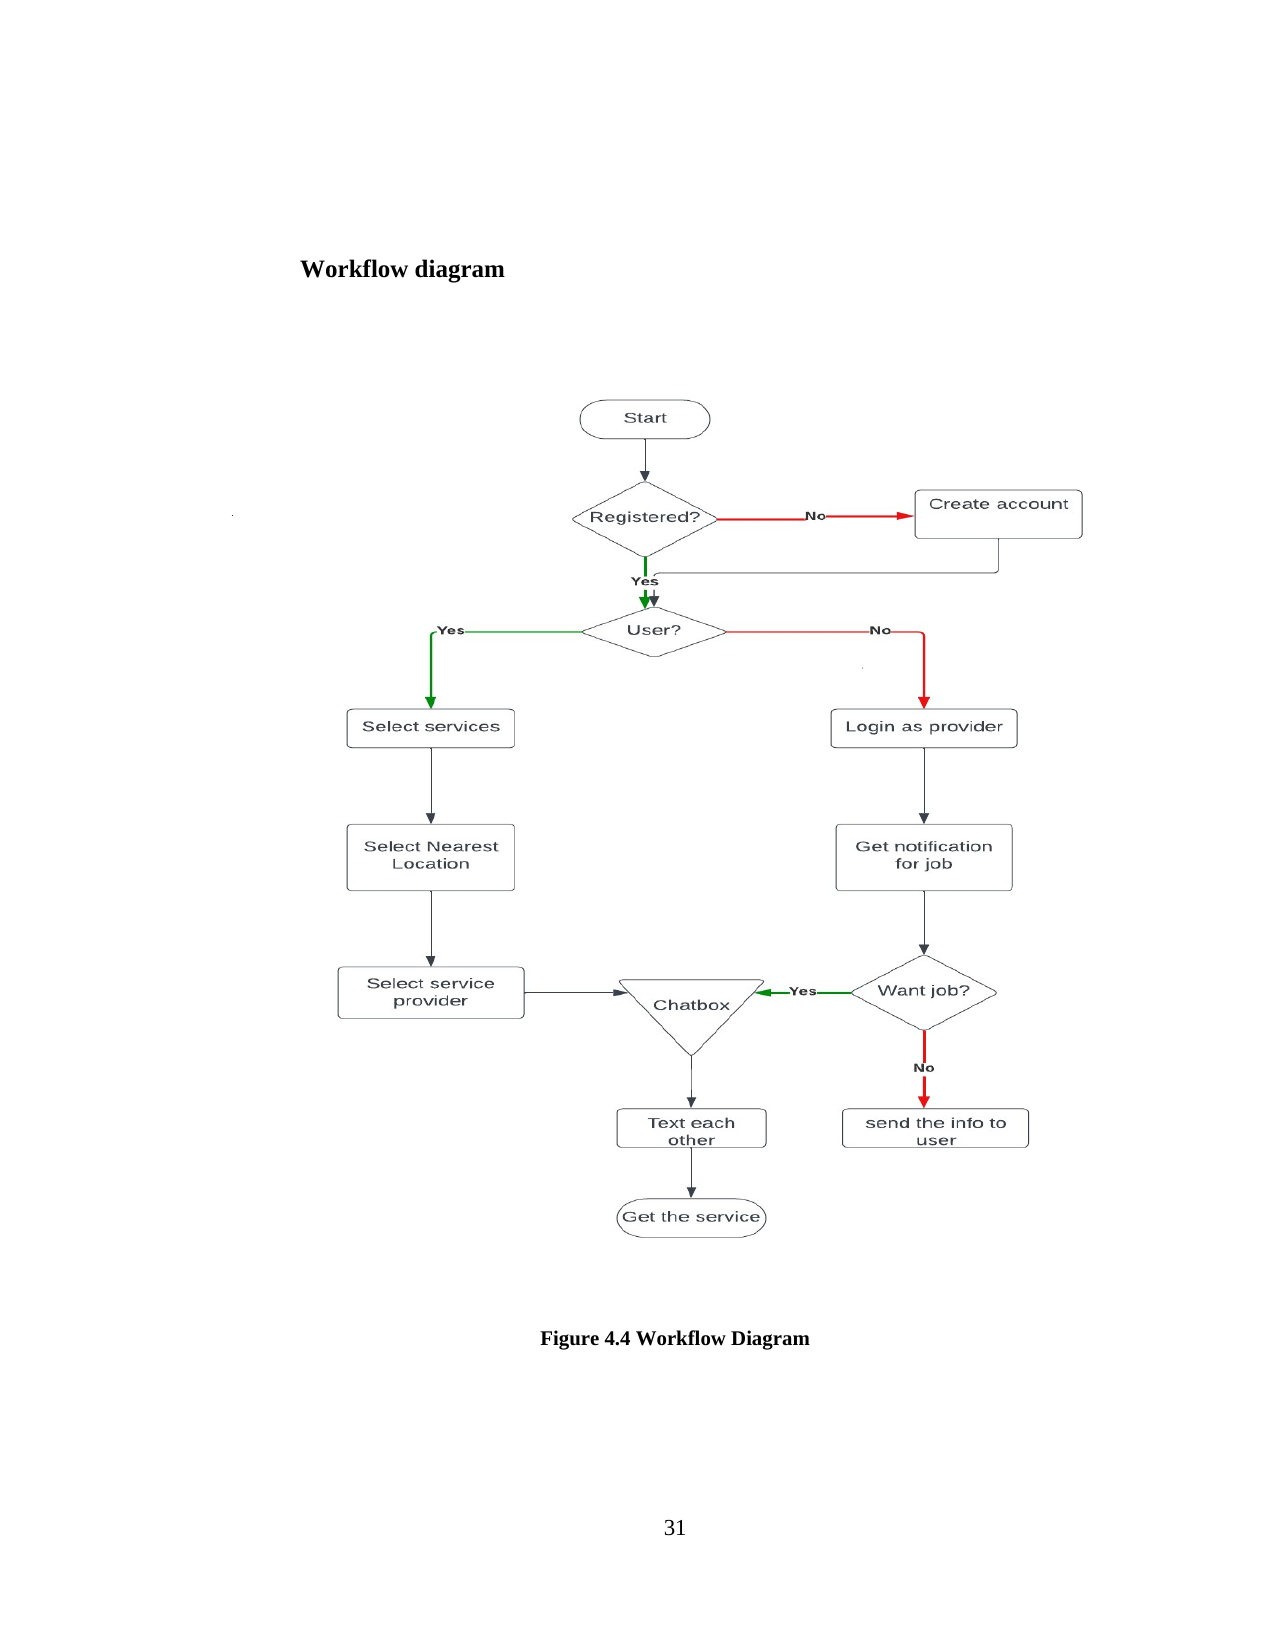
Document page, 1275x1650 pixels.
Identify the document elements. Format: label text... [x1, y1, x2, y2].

text Figure 4.4 Workflow Diagram [300, 1325, 1050, 1349]
picture [300, 374, 1119, 1263]
text Workflow diagram [300, 254, 1050, 283]
